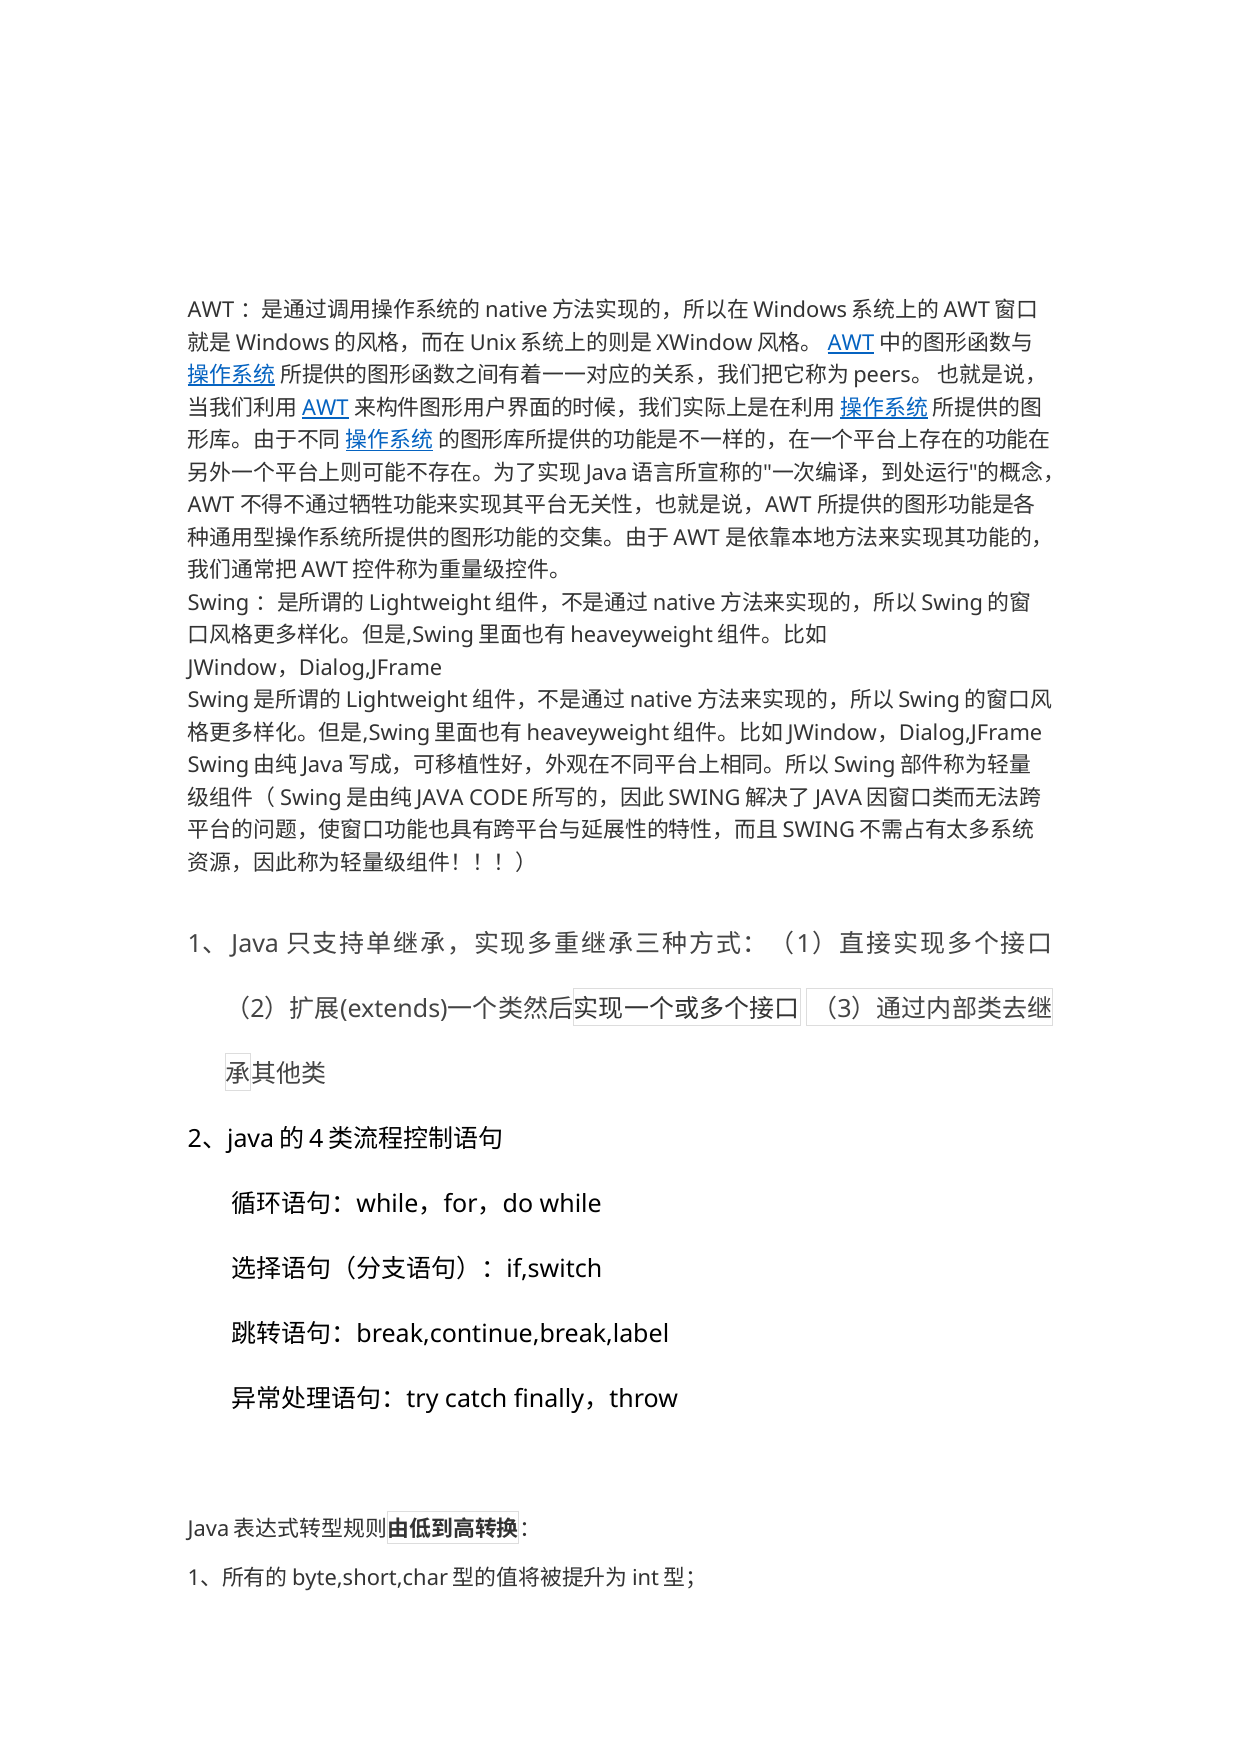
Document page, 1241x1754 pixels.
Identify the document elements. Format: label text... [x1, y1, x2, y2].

text Swing是所谓的Lightweight组件，不是通过native方法来实现的，所以Swing的窗口风格更多样化。但是,Swing里面也有heaveyweight组件。比如JWindow，Dialog,JFrame [187, 682, 1053, 747]
text 1、所有的byte,short,char型的值将被提升为int型； [187, 1559, 1053, 1592]
text 选择语句（分支语句）：if,switch [187, 1234, 1053, 1299]
text Swing ：是所谓的Lightweight组件，不是通过native方法来实现的，所以Swing的窗口风格更多样化。但是,Swing里面也有heaveyweight组件。比如JWindow，Dialog,JFrame [187, 584, 1053, 682]
text 异常处理语句：try catch finally，throw [187, 1364, 1053, 1429]
text 循环语句：while，for，do while [187, 1169, 1053, 1234]
list Java只支持单继承，实现多重继承三种方式：（1）直接实现多个接口 （2）扩展(extends)一个类然后实现一个或多个接口 （3）通过内部类去继承其他类 [187, 909, 1053, 1104]
text 跳转语句：break,continue,break,label [231, 1299, 1053, 1364]
text Java表达式转型规则由低到高转换： [187, 1494, 1053, 1559]
text 2、java的4类流程控制语句 [187, 1104, 1053, 1169]
text Swing由纯Java写成，可移植性好，外观在不同平台上相同。所以Swing部件称为轻量级组件（ Swing是由纯JAVA CODE所写的，因此SWING解决了JAVA因窗口类而无法跨平台的问题，使窗口功能也具有跨平台与延展性的特性，而且SWING不需占有太多系统资源，因此称为轻量级组件！！！） [187, 747, 1053, 877]
text AWT ：是通过调用操作系统的native方法实现的，所以在Windows系统上的AWT窗口就是Windows的风格，而在Unix系统上的则是XWindow风格。 AWT 中的图形函数与 操作系统 所提供的图形函数之间有着一一对应的关系，我们把它称为peers。 也就是说，当我们利用 AWT 来构件图形用户界面的时候，我们实际上是在利用 操作系统 所提供的图形库。由于不同 操作系统 的图形库所提供的功能是不一样的，在一个平台上存在的功能在另外一个平台上则可能不存在。为了实现Java语言所宣称的"一次编译，到处运行"的概念，AWT 不得不通过牺牲功能来实现其平台无关性，也就是说，AWT 所提供的图形功能是各种通用型操作系统所提供的图形功能的交集。由于AWT 是依靠本地方法来实现其功能的，我们通常把AWT控件称为重量级控件。 [187, 292, 1053, 584]
